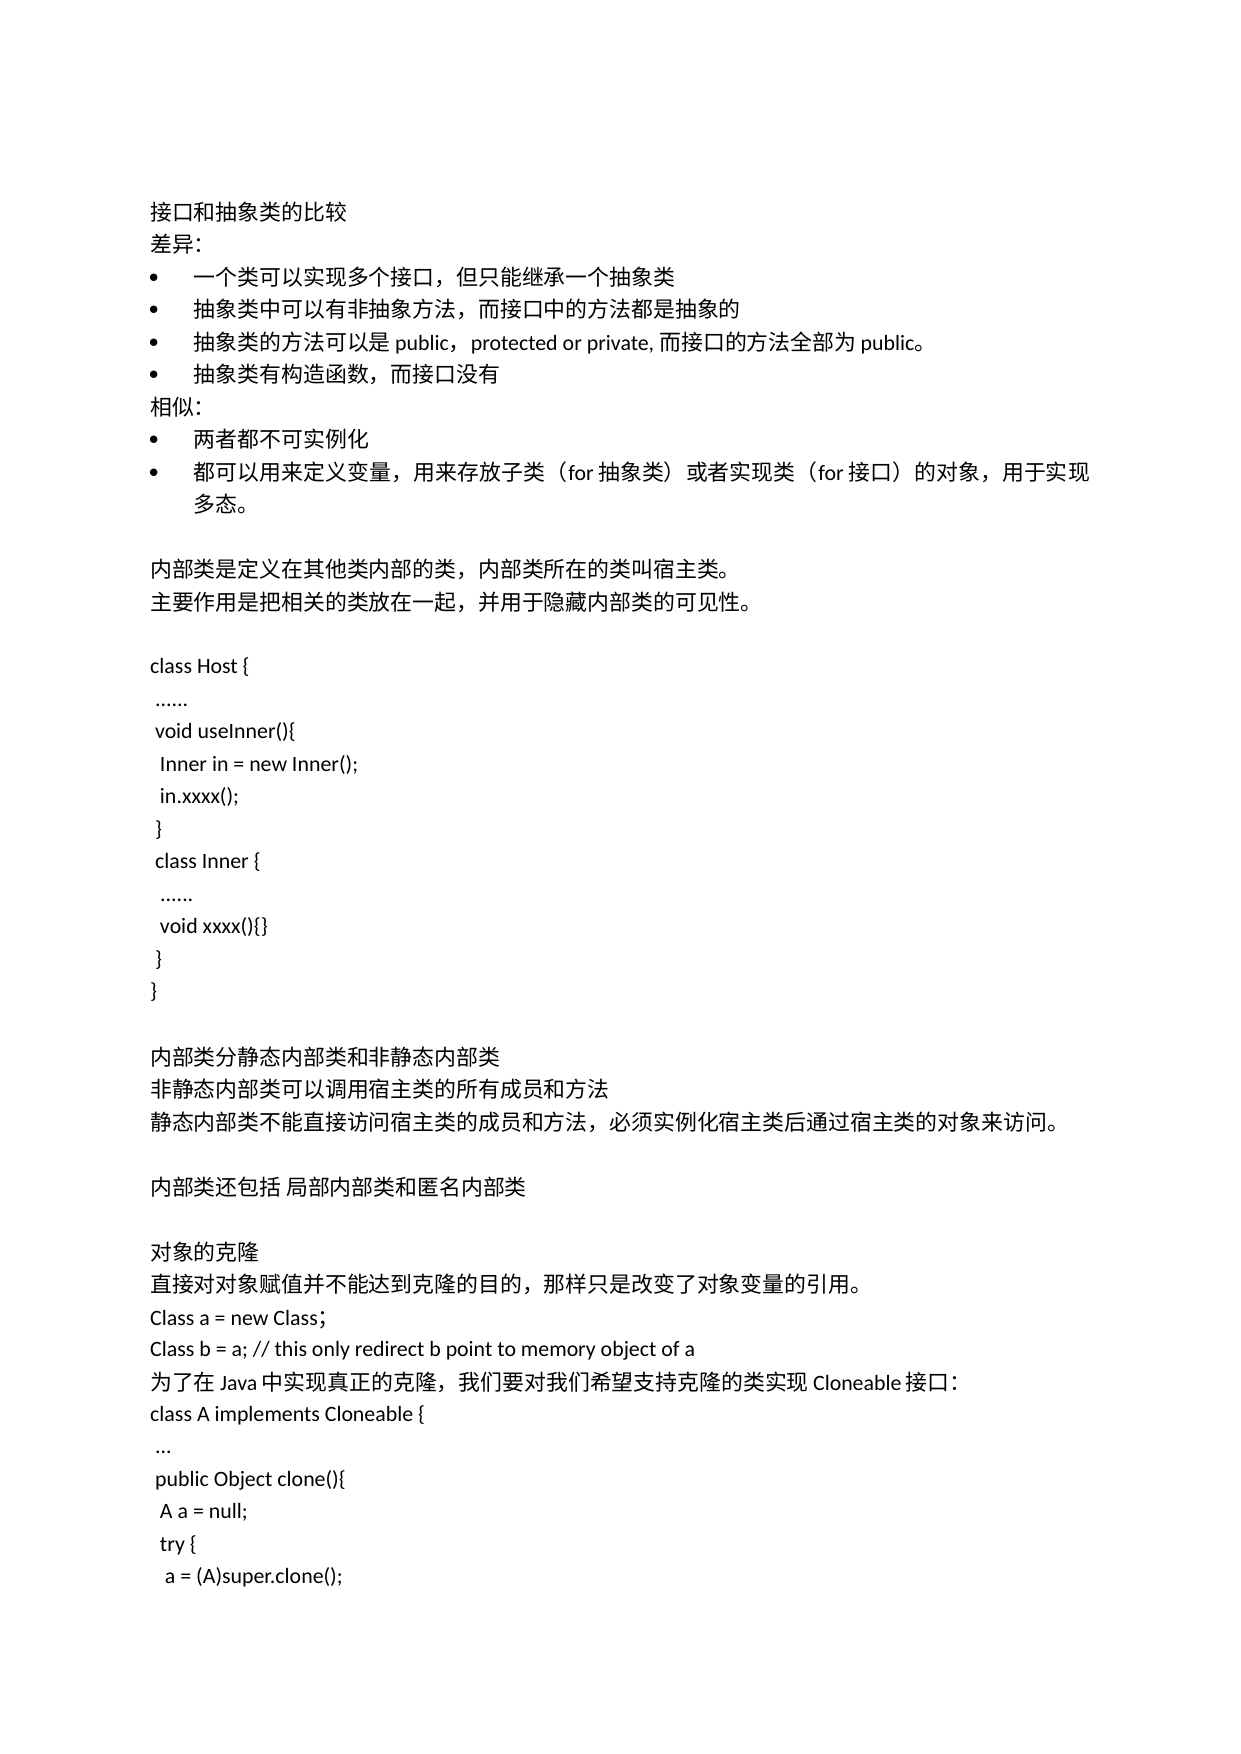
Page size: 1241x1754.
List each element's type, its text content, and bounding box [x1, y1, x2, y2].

text try { [150, 1527, 1090, 1559]
text public Object clone(){ [150, 1462, 1090, 1494]
list 抽象类中可以有非抽象方法，而接口中的方法都是抽象的 [150, 292, 1090, 324]
text 差异： [150, 227, 1090, 259]
text 内部类还包括 局部内部类和匿名内部类 [150, 1169, 1090, 1202]
text } [150, 942, 1090, 974]
text in.xxxx(); [150, 779, 1090, 812]
text ... [150, 1429, 1090, 1462]
text class Inner { [150, 844, 1090, 877]
list 抽象类有构造函数，而接口没有 [150, 357, 1090, 389]
text } [150, 974, 1090, 1007]
text class Host { [150, 649, 1090, 682]
text Class a = new Class； [150, 1299, 1090, 1332]
list 都可以用来定义变量，用来存放子类（for抽象类）或者实现类（for接口）的对象，用于实现多态。 [150, 454, 1090, 519]
text 主要作用是把相关的类放在一起，并用于隐藏内部类的可见性。 [150, 584, 1090, 617]
list 抽象类的方法可以是public，protected or private, 而接口的方法全部为public。 [150, 324, 1090, 357]
text 为了在Java中实现真正的克隆，我们要对我们希望支持克隆的类实现Cloneable接口： [150, 1364, 1090, 1397]
text 直接对对象赋值并不能达到克隆的目的，那样只是改变了对象变量的引用。 [150, 1267, 1090, 1299]
list 一个类可以实现多个接口，但只能继承一个抽象类 [150, 259, 1090, 292]
text 内部类是定义在其他类内部的类，内部类所在的类叫宿主类。 [150, 552, 1090, 584]
text A a = null; [150, 1494, 1090, 1527]
text ...... [150, 682, 1090, 714]
text a = (A)super.clone(); [150, 1559, 1090, 1592]
list 两者都不可实例化 [150, 422, 1090, 454]
text 接口和抽象类的比较 [150, 194, 1090, 227]
text void xxxx(){} [150, 909, 1090, 942]
text ...... [150, 877, 1090, 909]
text 相似： [150, 389, 1090, 422]
text Inner in = new Inner(); [150, 747, 1090, 779]
text 内部类分静态内部类和非静态内部类 [150, 1039, 1090, 1072]
text 对象的克隆 [150, 1234, 1090, 1267]
text class A implements Cloneable { [150, 1397, 1090, 1429]
text void useInner(){ [150, 714, 1090, 747]
text Class b = a; // this only redirect b point to memory object of a [150, 1332, 1090, 1364]
text 静态内部类不能直接访问宿主类的成员和方法，必须实例化宿主类后通过宿主类的对象来访问。 [150, 1104, 1090, 1137]
text 非静态内部类可以调用宿主类的所有成员和方法 [150, 1072, 1090, 1104]
text } [150, 812, 1090, 844]
